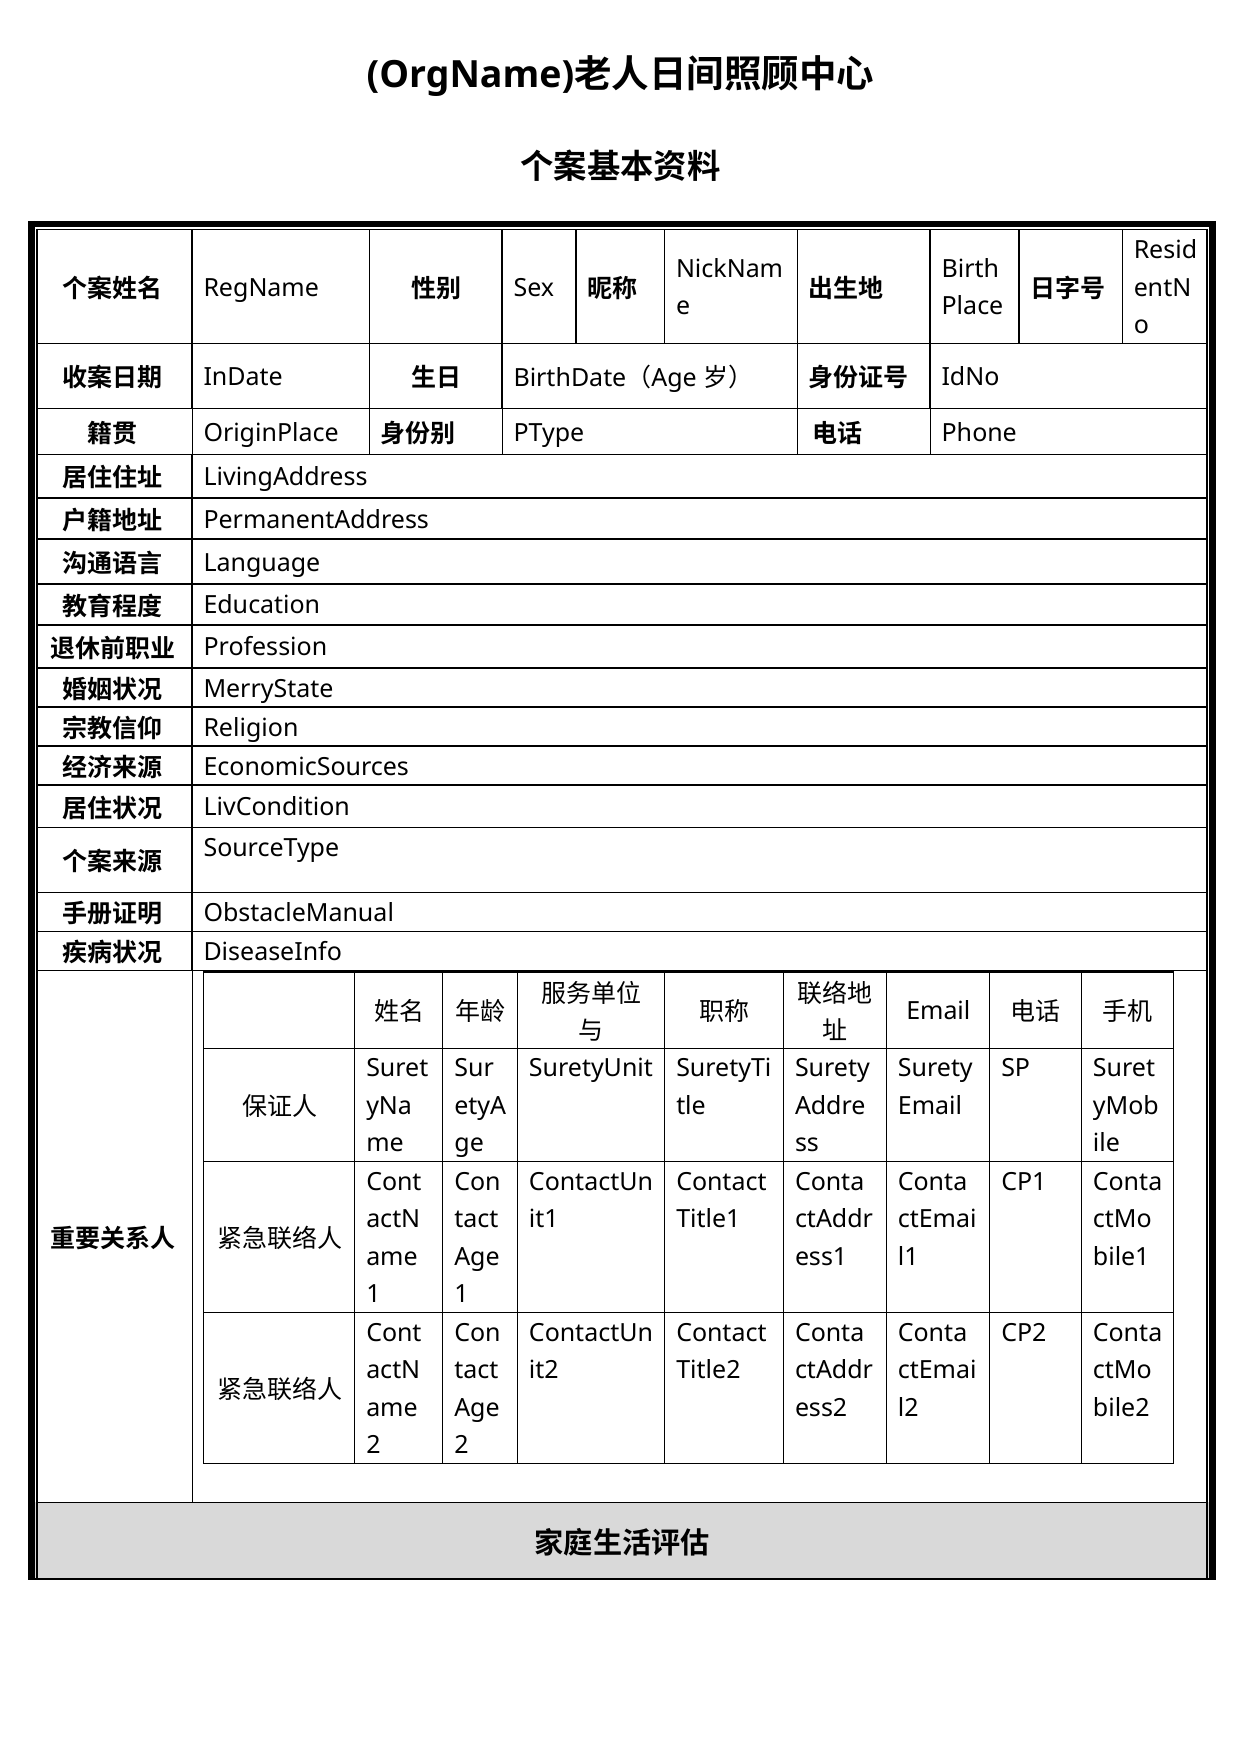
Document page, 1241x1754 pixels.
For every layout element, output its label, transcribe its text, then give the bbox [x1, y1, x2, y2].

table_cell MerryState [193, 669, 1206, 706]
table_cell [193, 971, 1206, 1502]
table_cell Profession [193, 626, 1206, 667]
table_cell LivingAddress [193, 455, 1206, 497]
text 个案基本资料 [44, 127, 1196, 202]
table_cell 籍贯 [38, 409, 192, 453]
table_cell Religion [193, 708, 1206, 745]
table_cell 疾病状况 [38, 932, 191, 970]
table_cell 退休前职业 [38, 626, 191, 667]
table_cell ObstacleManual [193, 893, 1206, 931]
table_header NickName [665, 230, 797, 343]
text (OrgName)老人日间照顾中心 [44, 33, 1196, 108]
table_cell 居住状况 [38, 786, 191, 827]
table_cell 生日 [370, 344, 501, 408]
table_header BirthPlace [931, 230, 1018, 343]
table_cell 经济来源 [38, 747, 191, 784]
table_cell 沟通语言 [38, 540, 191, 583]
table_cell 居住住址 [38, 455, 191, 497]
table_cell EconomicSources [193, 747, 1206, 784]
table_cell PermanentAddress [193, 499, 1206, 538]
table_cell 收案日期 [38, 344, 191, 408]
table_cell PType [503, 409, 797, 453]
table_cell SourceType [193, 828, 1206, 892]
table_header Sex [503, 230, 575, 343]
table_cell InDate [193, 344, 369, 408]
table_cell Language [193, 540, 1206, 583]
table_cell LivCondition [193, 786, 1206, 827]
table_cell 个案来源 [38, 828, 191, 892]
table_cell 身份别 [370, 409, 502, 453]
table_cell 身份证号 [798, 344, 929, 408]
table_header 出生地 [798, 230, 929, 343]
table_cell OriginPlace [193, 409, 369, 453]
table_cell DiseaseInfo [193, 932, 1206, 970]
table_cell Phone [931, 409, 1206, 453]
table_header ResidentNo [1123, 230, 1206, 343]
table_header 日字号 [1020, 230, 1122, 343]
table_cell 教育程度 [38, 585, 191, 624]
table_header RegName [193, 230, 369, 343]
table_cell Education [193, 585, 1206, 624]
table_cell 电话 [798, 409, 930, 453]
table_cell 重要关系人 [38, 971, 192, 1502]
table_cell 宗教信仰 [38, 708, 191, 745]
table_cell 户籍地址 [38, 499, 191, 538]
table_cell 手册证明 [38, 893, 191, 931]
table_header 个案姓名 [38, 230, 191, 343]
table_header 昵称 [577, 230, 664, 343]
table_cell 家庭生活评估 [38, 1503, 1206, 1578]
table_cell BirthDate（Age 岁） [503, 344, 797, 408]
table_cell IdNo [931, 344, 1206, 408]
table_header 性别 [370, 230, 501, 343]
table_cell 婚姻状况 [38, 669, 191, 706]
